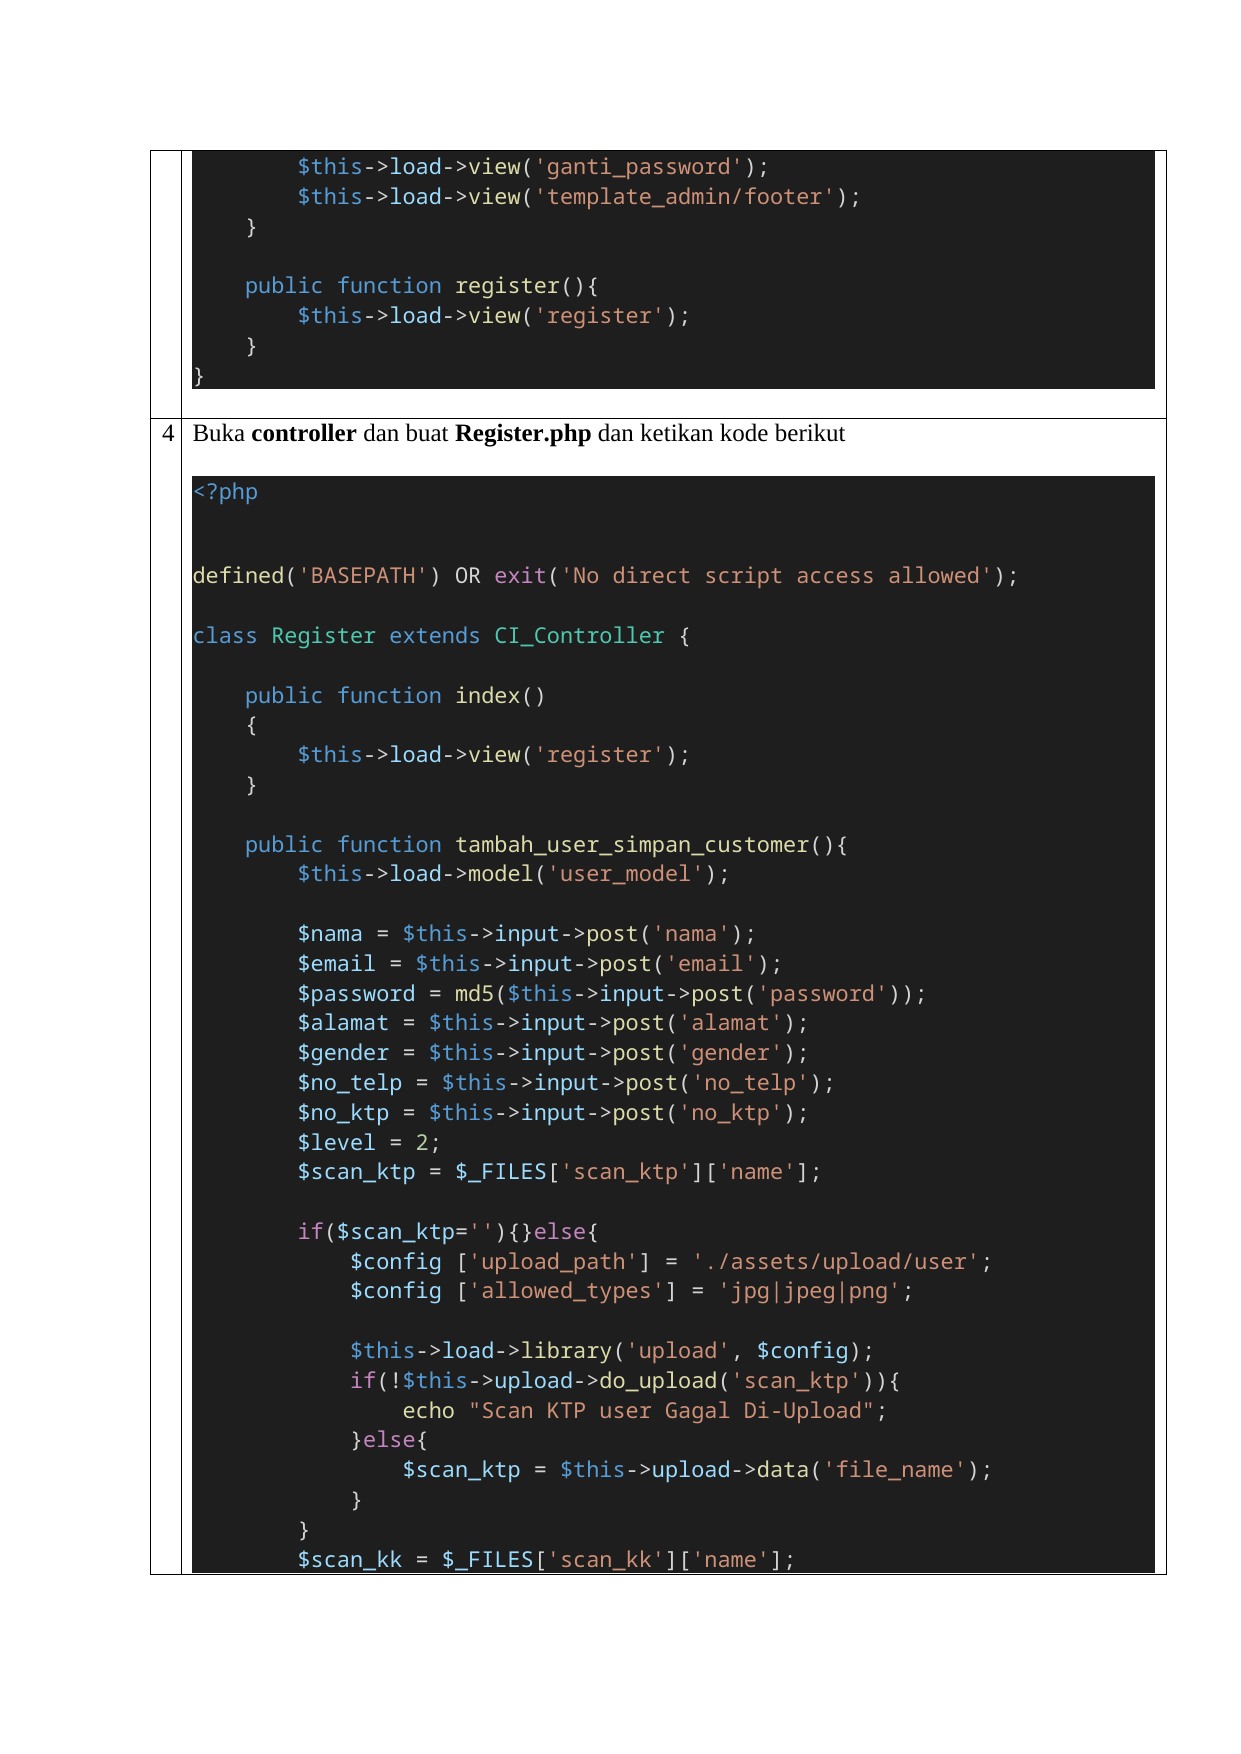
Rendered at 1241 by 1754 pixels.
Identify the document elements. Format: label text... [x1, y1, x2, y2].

table_cell 3 [151, 151, 181, 417]
table_cell 4 [151, 419, 181, 1573]
